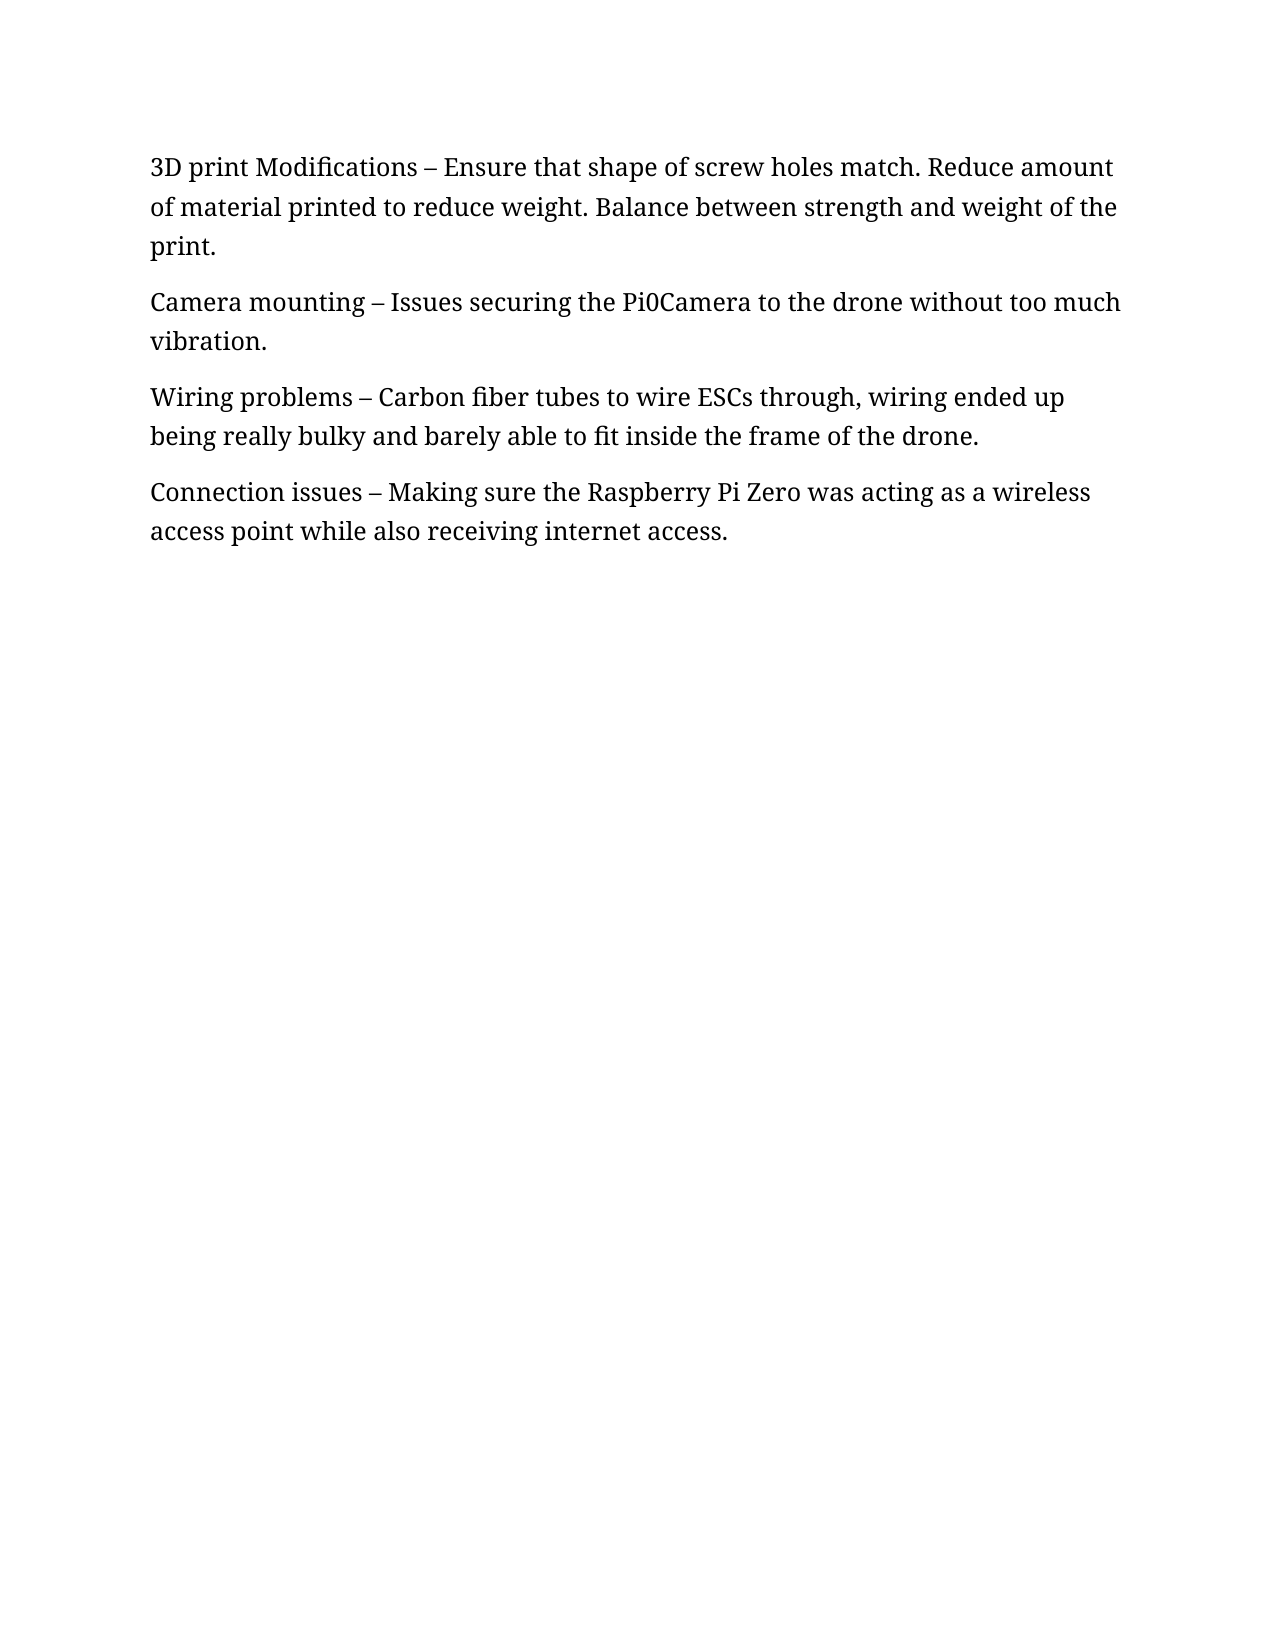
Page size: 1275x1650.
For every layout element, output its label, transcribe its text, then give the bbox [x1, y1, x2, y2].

text Camera mounting – Issues securing the Pi0Camera to the drone without too much vibration. [150, 284, 1125, 357]
text 3D print Modifications – Ensure that shape of screw holes match. Reduce amount of material printed to reduce weight. Balance between strength and weight of the print. [150, 150, 1125, 262]
text Wiring problems – Carbon fiber tubes to wire ESCs through, wiring ended up being really bulky and barely able to fit inside the frame of the drone. [150, 379, 1125, 452]
text Connection issues – Making sure the Raspberry Pi Zero was acting as a wireless access point while also receiving internet access. [150, 474, 1125, 547]
